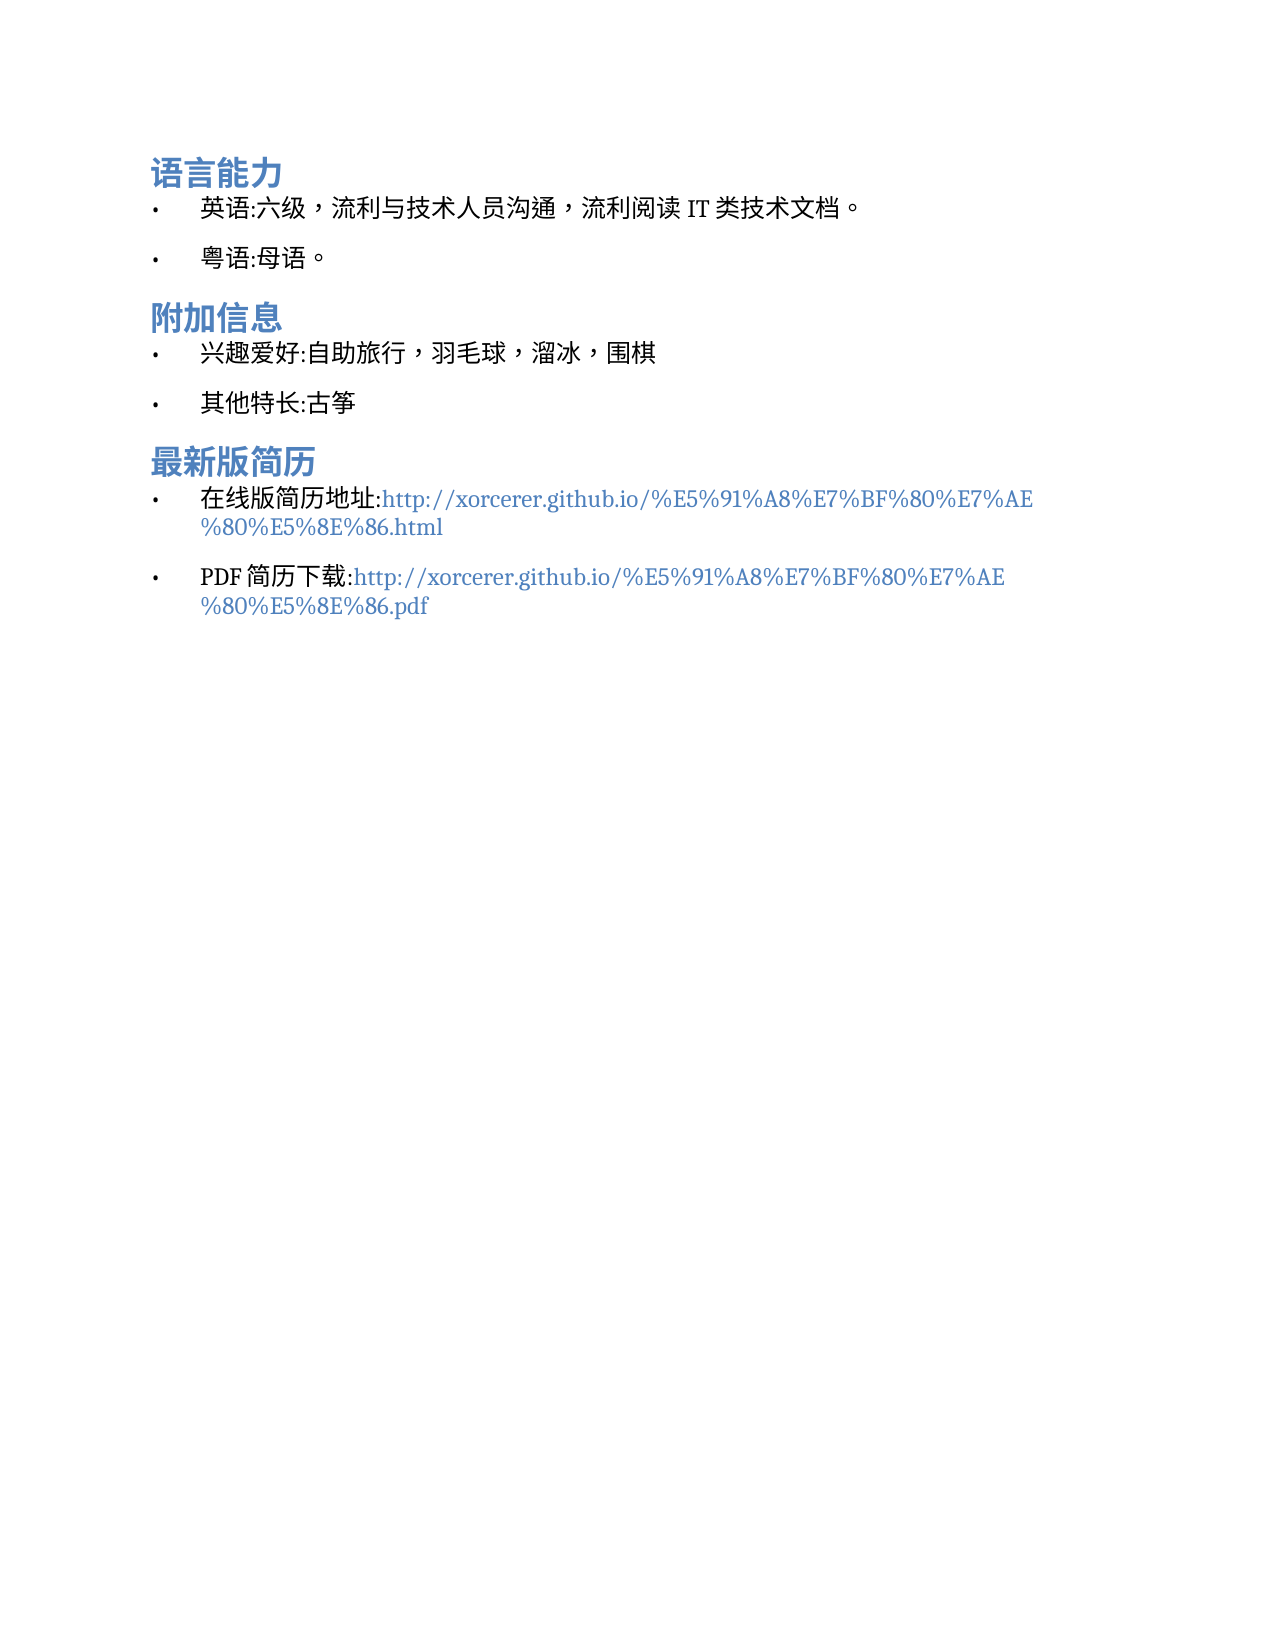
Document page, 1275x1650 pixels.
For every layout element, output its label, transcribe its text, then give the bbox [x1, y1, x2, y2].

list PDF简历下载:http://xorcerer.github.io/%E5%91%A8%E7%BF%80%E7%AE%80%E5%8E%86.pdf [150, 563, 1125, 620]
list 粤语:母语。 [150, 245, 1125, 274]
list 在线版简历地址:http://xorcerer.github.io/%E5%91%A8%E7%BF%80%E7%AE%80%E5%8E%86.html [150, 484, 1125, 542]
list 其他特长:古筝 [150, 389, 1125, 418]
subtitle 附加信息 [150, 294, 1125, 340]
list 英语:六级，流利与技术人员沟通，流利阅读 IT 类技术文档。 [150, 195, 1125, 224]
list 兴趣爱好:自助旅行，羽毛球，溜冰，围棋 [150, 340, 1125, 369]
subtitle 最新版简历 [150, 439, 1125, 484]
subtitle 语言能力 [150, 150, 1125, 195]
